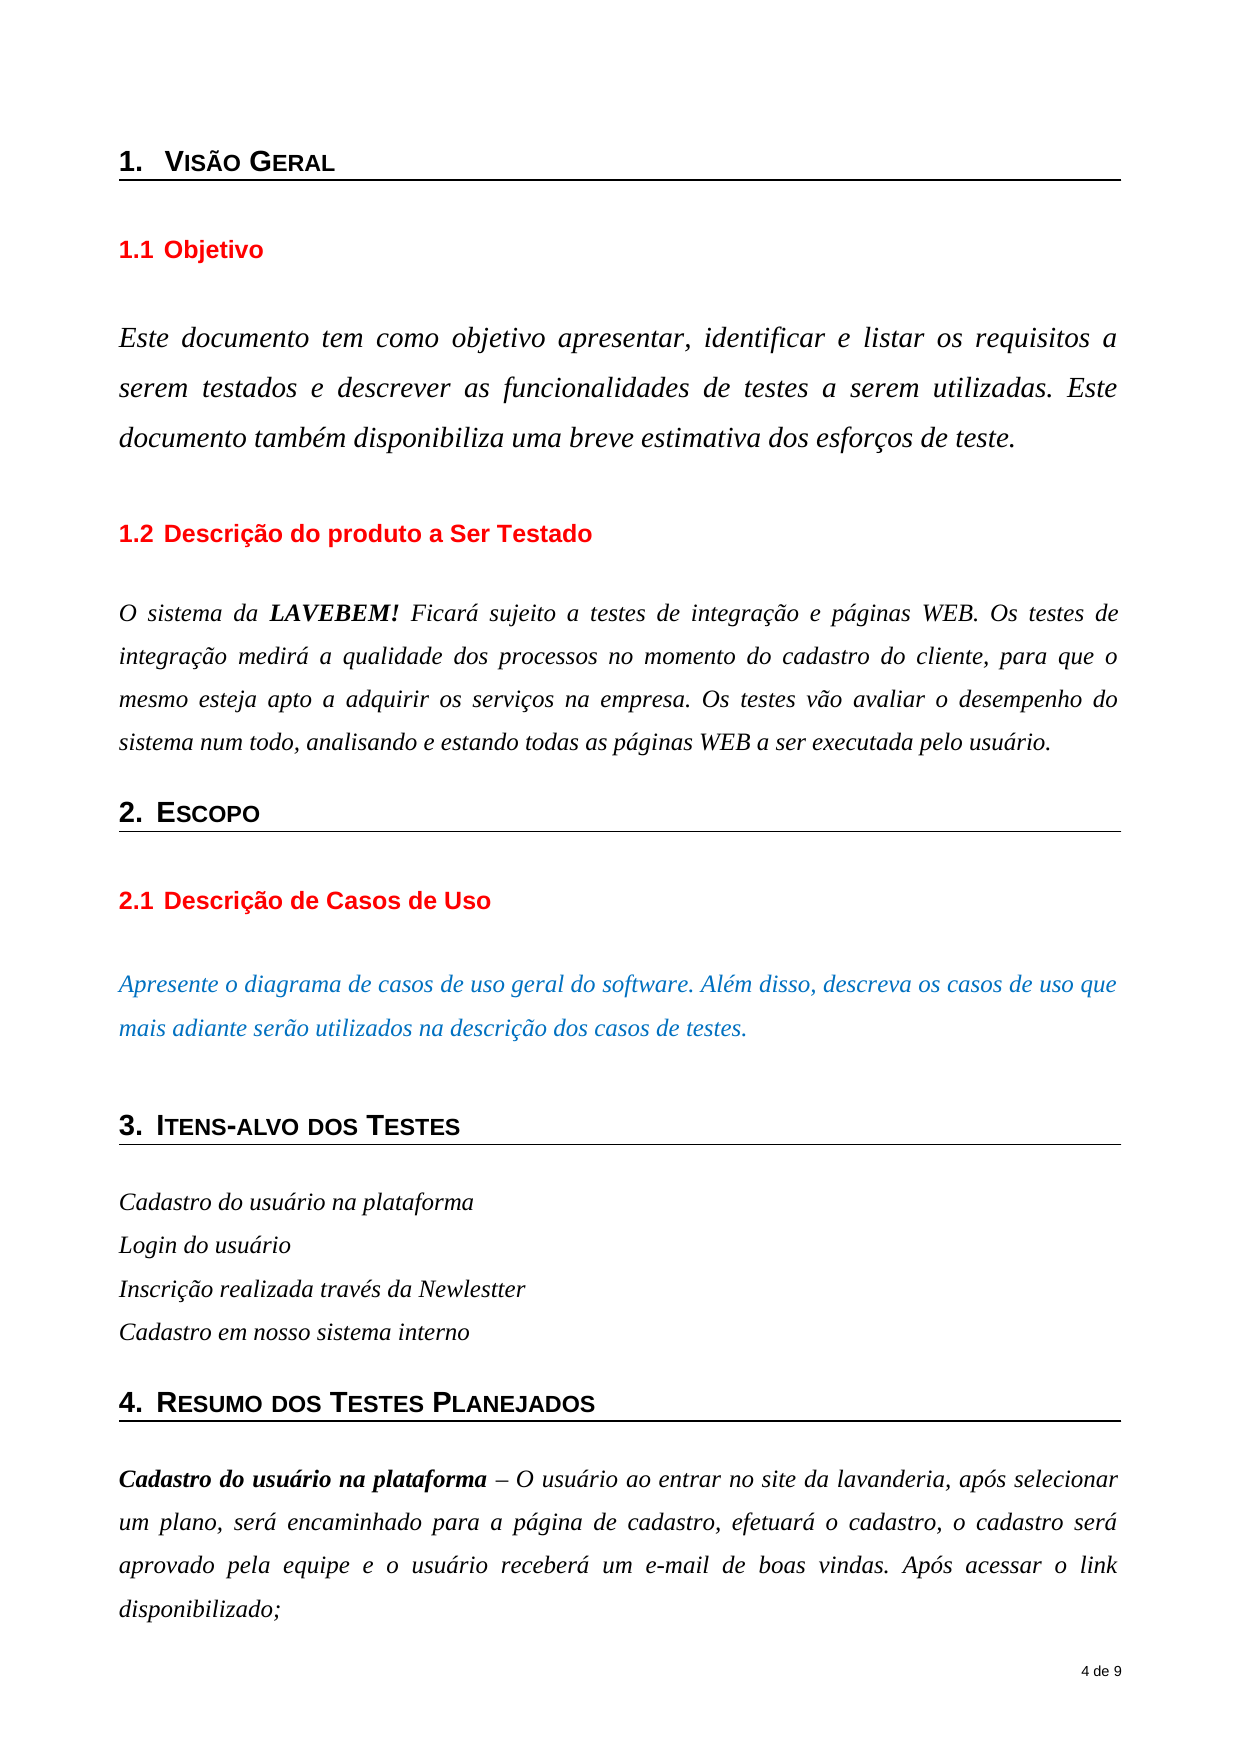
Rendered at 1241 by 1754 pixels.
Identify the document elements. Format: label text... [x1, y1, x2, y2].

text O sistema da LAVEBEM! Ficará sujeito a testes de integração e páginas WEB. Os testes de integração medirá a qualidade dos processos no momento do cadastro do cliente, para que o mesmo esteja apto a adquirir os serviços na empresa. Os testes vão avaliar o desempenho do sistema num todo, analisando e estando todas as páginas WEB a ser executada pelo usuário. [119, 598, 1121, 756]
subtitle Objetivo [119, 235, 1121, 263]
subtitle Resumo dos Testes Planejados [119, 1385, 1121, 1420]
text Cadastro do usuário na plataforma – O usuário ao entrar no site da lavanderia, após selecionar um plano, será encaminhado para a página de cadastro, efetuará o cadastro, o cadastro será aprovado pela equipe e o usuário receberá um e-mail de boas vindas. Após acessar o link disponibilizado; [119, 1464, 1121, 1622]
subtitle Descrição de Casos de Uso [119, 886, 1121, 915]
text Cadastro em nosso sistema interno [119, 1317, 1121, 1346]
text Login do usuário [119, 1231, 1121, 1259]
subtitle Visão Geral [119, 144, 1121, 179]
subtitle Descrição do produto a Ser Testado [119, 519, 1121, 548]
text Inscrição realizada través da Newlestter [119, 1274, 1121, 1302]
text Apresente o diagrama de casos de uso geral do software. Além disso, descreva os casos de uso que mais adiante serão utilizados na descrição dos casos de testes. [119, 969, 1121, 1041]
subtitle Itens-alvo dos Testes [119, 1108, 1121, 1144]
subtitle Escopo [119, 795, 1121, 831]
text Cadastro do usuário na plataforma [119, 1187, 1121, 1216]
text Este documento tem como objetivo apresentar, identificar e listar os requisitos a serem testados e descrever as funcionalidades de testes a serem utilizadas. Este documento também disponibiliza uma breve estimativa dos esforços de teste. [119, 320, 1121, 454]
